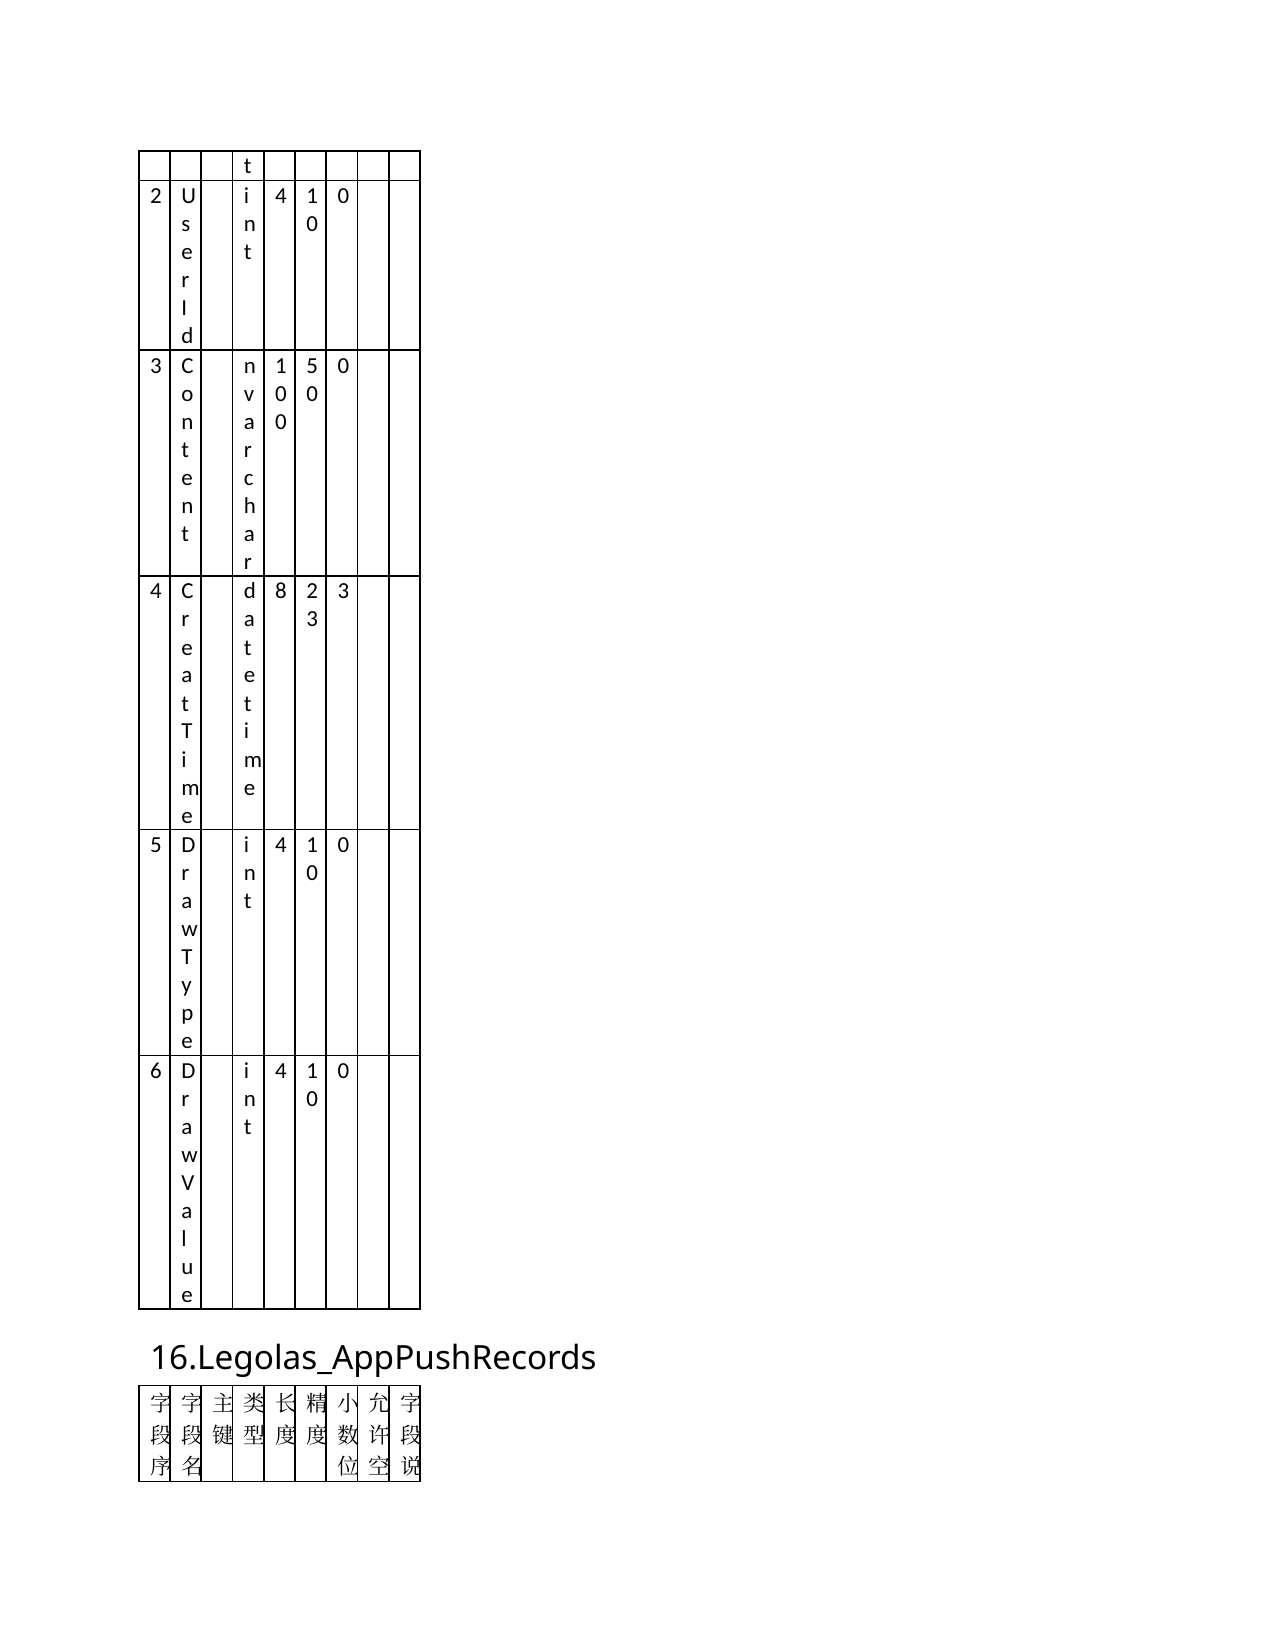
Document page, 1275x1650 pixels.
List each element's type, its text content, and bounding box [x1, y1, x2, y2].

table_cell [358, 830, 388, 1054]
table_cell [202, 577, 232, 829]
table_cell 23 [296, 577, 325, 829]
table_cell 10 [296, 152, 325, 179]
table_cell [390, 1056, 419, 1308]
table_cell 4 [265, 181, 294, 349]
table_cell [202, 351, 232, 575]
table_header 类型 [233, 1386, 263, 1481]
table_header 小数位数 [327, 1386, 357, 1481]
table_cell 10 [296, 1056, 325, 1308]
table_cell [358, 1056, 388, 1308]
table_cell 5 [140, 830, 169, 1054]
table_cell 0 [327, 1056, 357, 1308]
text 16.Legolas_AppPushRecords [150, 1310, 1125, 1385]
table_cell 0 [327, 152, 357, 179]
table_cell DrawValue [171, 1056, 200, 1308]
table_cell 3 [140, 351, 169, 575]
table_cell [390, 351, 419, 575]
table_cell CreatTime [171, 577, 200, 829]
table_header 精度 [296, 1386, 325, 1481]
table_cell 4 [265, 830, 294, 1054]
table_header 主键 [202, 1386, 232, 1481]
table_cell 0 [327, 181, 357, 349]
table_cell [358, 181, 388, 349]
table_cell [390, 577, 419, 829]
table_cell 0 [327, 351, 357, 575]
table_cell 3 [327, 577, 357, 829]
table_cell [390, 181, 419, 349]
table_cell √ [202, 152, 232, 179]
table_cell 8 [265, 577, 294, 829]
table_cell datetime [233, 577, 263, 829]
table_cell int [233, 181, 263, 349]
table_cell 4 [140, 577, 169, 829]
table_cell 50 [296, 351, 325, 575]
table_header 字段序号 [140, 1386, 169, 1481]
table_header 字段名 [171, 1386, 200, 1481]
table_cell int [233, 1056, 263, 1308]
table_header 长度 [265, 1386, 294, 1481]
table_cell [358, 152, 388, 179]
table_cell [358, 351, 388, 575]
table_cell Id [171, 152, 200, 179]
table_cell [358, 577, 388, 829]
table_cell 4 [265, 1056, 294, 1308]
table_cell 2 [140, 181, 169, 349]
table_cell Content [171, 351, 200, 575]
table_header 字段说明 [390, 1386, 419, 1481]
table_cell 0 [327, 830, 357, 1054]
table_cell DrawType [171, 830, 200, 1054]
table_cell 1 [140, 152, 169, 179]
table_cell [390, 152, 419, 179]
table_cell 4 [265, 152, 294, 179]
table_cell 10 [296, 181, 325, 349]
table_cell 100 [265, 351, 294, 575]
table_cell 10 [296, 830, 325, 1054]
table_cell UserId [171, 181, 200, 349]
table_cell nvarchar [233, 351, 263, 575]
table_cell [390, 830, 419, 1054]
table_cell [202, 181, 232, 349]
table_cell [202, 1056, 232, 1308]
table_cell [202, 830, 232, 1054]
table_header 允许空 [358, 1386, 388, 1481]
table_cell 6 [140, 1056, 169, 1308]
table_cell int [233, 830, 263, 1054]
table_cell int [233, 152, 263, 179]
